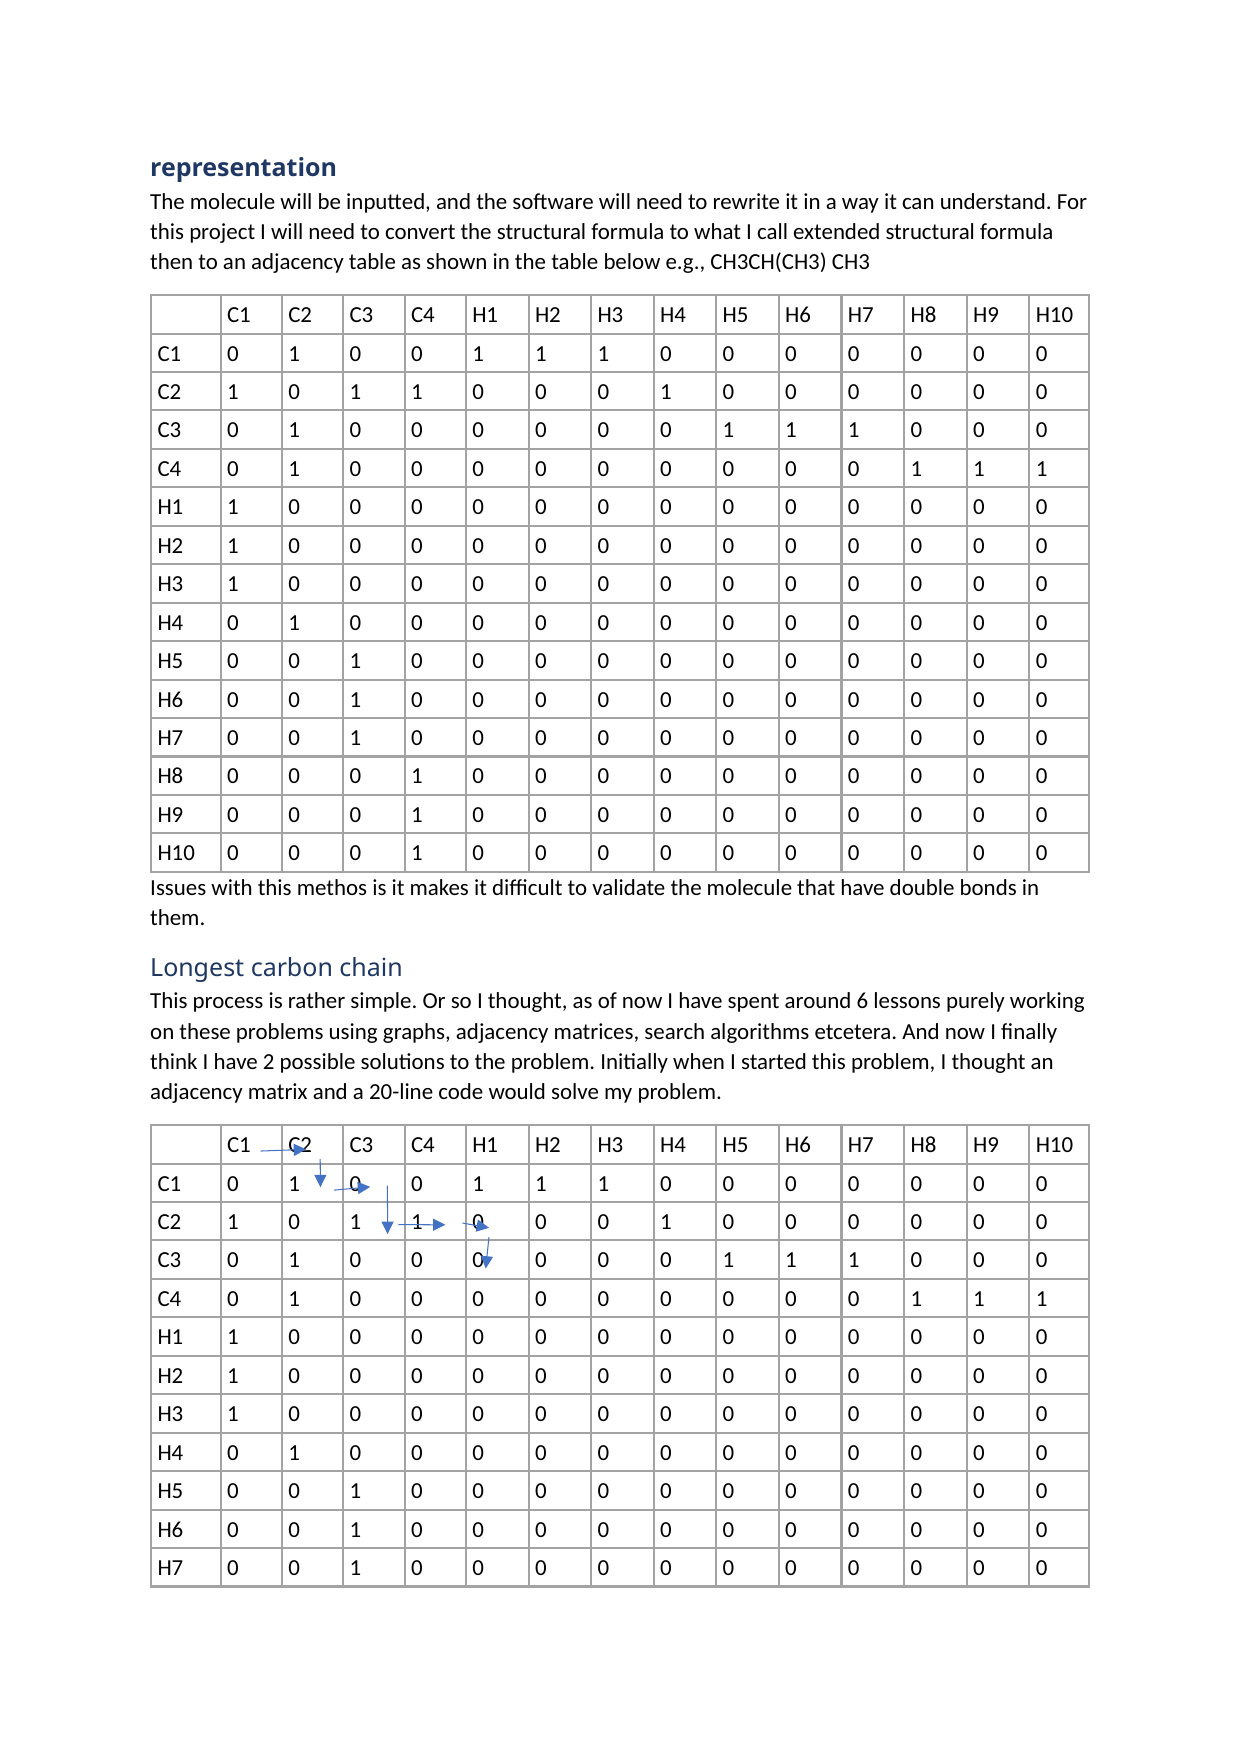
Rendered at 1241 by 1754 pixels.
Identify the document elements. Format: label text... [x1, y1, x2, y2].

table_cell 0 [655, 642, 715, 678]
table_cell 0 [780, 565, 840, 602]
table_cell 0 [222, 1434, 281, 1470]
table_cell 0 [467, 1549, 528, 1585]
table_cell 1 [222, 565, 281, 602]
table_cell 0 [592, 642, 653, 678]
table_cell 1 [222, 1357, 281, 1393]
table_cell 0 [843, 1395, 903, 1432]
table_cell 0 [344, 411, 404, 448]
table_cell 0 [780, 335, 840, 371]
table_cell 0 [283, 1203, 342, 1239]
table_cell 0 [655, 1241, 715, 1278]
table_cell H7 [152, 719, 220, 755]
table_cell 0 [344, 488, 404, 525]
table_cell 0 [655, 1165, 715, 1201]
table_cell 0 [717, 450, 778, 486]
table_cell 1 [344, 1549, 404, 1585]
table_cell H3 [152, 1395, 220, 1432]
table_cell 0 [467, 1395, 528, 1432]
table_cell 0 [780, 834, 840, 871]
table_cell 0 [344, 450, 404, 486]
table_cell 0 [530, 1203, 590, 1239]
table_cell 0 [843, 1357, 903, 1393]
table_cell 0 [1030, 1318, 1088, 1355]
table_cell 0 [780, 1318, 840, 1355]
table_cell 0 [283, 527, 342, 563]
table_cell 0 [968, 527, 1028, 563]
table_cell 0 [905, 642, 966, 678]
table_cell 0 [344, 1241, 404, 1278]
table_cell 1 [344, 719, 404, 755]
table_cell 0 [655, 1280, 715, 1316]
table_cell 0 [344, 1395, 404, 1432]
table_cell 0 [344, 1165, 404, 1201]
table_cell 0 [780, 1203, 840, 1239]
table_cell 0 [222, 1511, 281, 1547]
table_cell 0 [283, 1395, 342, 1432]
table_cell 0 [843, 373, 903, 409]
table_cell 0 [1030, 834, 1088, 871]
table_cell 0 [655, 1511, 715, 1547]
table_cell 0 [592, 1203, 653, 1239]
table_cell 0 [467, 1280, 528, 1316]
table_cell 1 [467, 335, 528, 371]
table_cell 0 [905, 1434, 966, 1470]
table_cell 0 [780, 758, 840, 794]
table_cell 0 [344, 527, 404, 563]
table_cell 0 [530, 450, 590, 486]
table_cell 1 [283, 604, 342, 640]
table_cell 0 [1030, 1357, 1088, 1393]
table_cell 0 [968, 1165, 1028, 1201]
table_cell 0 [406, 1549, 465, 1585]
table_cell 0 [530, 834, 590, 871]
table_cell 0 [717, 565, 778, 602]
table_cell 0 [1030, 1549, 1088, 1585]
table_cell 0 [467, 450, 528, 486]
table_cell 0 [717, 796, 778, 832]
table_cell C1 [152, 335, 220, 371]
table_cell 0 [467, 1511, 528, 1547]
table_cell 0 [905, 565, 966, 602]
table_cell 0 [780, 796, 840, 832]
table_cell 0 [222, 450, 281, 486]
table_cell 0 [592, 758, 653, 794]
table_cell 1 [968, 1280, 1028, 1316]
table_cell 0 [717, 527, 778, 563]
table_cell 0 [406, 527, 465, 563]
table_cell 0 [283, 719, 342, 755]
table_cell H5 [152, 642, 220, 678]
table_cell 0 [467, 411, 528, 448]
table_cell 1 [283, 450, 342, 486]
table_cell 0 [592, 1395, 653, 1432]
table_cell C2 [152, 1203, 220, 1239]
table_cell 0 [843, 642, 903, 678]
table_cell 0 [530, 373, 590, 409]
table_cell 0 [655, 335, 715, 371]
text The molecule will be inputted, and the software will need to rewrite it in a way it can understand. For this project I will need to convert the structural formula to what I call extended structural formula then to an adjacency table as shown in the table below e.g., CH3CH(CH3) CH3 [150, 187, 1090, 275]
table_cell 0 [1030, 758, 1088, 794]
table_cell 0 [905, 681, 966, 717]
table_cell 0 [222, 1549, 281, 1585]
table_cell 0 [780, 450, 840, 486]
table_cell 0 [968, 1241, 1028, 1278]
table_cell 0 [780, 1357, 840, 1393]
table_cell 1 [905, 450, 966, 486]
table_cell 0 [467, 1318, 528, 1355]
table_cell 0 [467, 681, 528, 717]
table_cell 0 [1030, 1241, 1088, 1278]
table_cell 0 [467, 488, 528, 525]
table_cell 0 [344, 1280, 404, 1316]
table_cell 0 [968, 681, 1028, 717]
table_cell 0 [222, 1472, 281, 1508]
table_cell 0 [283, 1511, 342, 1547]
table_cell 0 [905, 1318, 966, 1355]
table_cell 1 [530, 335, 590, 371]
table_cell 0 [406, 1357, 465, 1393]
table_cell 0 [467, 1434, 528, 1470]
table_cell 0 [717, 1434, 778, 1470]
table_cell 0 [467, 758, 528, 794]
table_cell 0 [1030, 488, 1088, 525]
table_cell 0 [467, 565, 528, 602]
table_cell 0 [968, 1203, 1028, 1239]
table_cell 0 [530, 642, 590, 678]
table_cell 0 [655, 1472, 715, 1508]
table_cell 1 [283, 1280, 342, 1316]
table_cell 0 [905, 1395, 966, 1432]
table_header C2 [283, 296, 342, 332]
table_header [152, 1126, 220, 1162]
table_cell 0 [905, 373, 966, 409]
table_cell 0 [780, 642, 840, 678]
subtitle representation [150, 150, 1090, 184]
table_cell 0 [905, 335, 966, 371]
table_cell 0 [406, 681, 465, 717]
table_cell 0 [717, 1280, 778, 1316]
table_cell 0 [222, 1165, 281, 1201]
table_cell 0 [222, 719, 281, 755]
table_cell 0 [968, 488, 1028, 525]
table_cell 0 [968, 565, 1028, 602]
table_cell 1 [905, 1280, 966, 1316]
table_cell 0 [655, 758, 715, 794]
table_cell 0 [655, 1318, 715, 1355]
table_cell 0 [530, 796, 590, 832]
table_cell 0 [530, 719, 590, 755]
table_cell 0 [717, 1395, 778, 1432]
table_cell 0 [843, 1280, 903, 1316]
table_cell 0 [717, 642, 778, 678]
table_header H2 [530, 1126, 590, 1162]
table_cell 0 [717, 335, 778, 371]
table_cell 0 [1030, 1434, 1088, 1470]
table_cell 0 [1030, 1511, 1088, 1547]
table_cell 0 [843, 758, 903, 794]
table_cell 0 [530, 1280, 590, 1316]
table_cell 0 [905, 1165, 966, 1201]
subtitle Longest carbon chain [150, 950, 1090, 984]
table_cell 0 [592, 1472, 653, 1508]
table_cell 0 [717, 681, 778, 717]
table_cell 0 [222, 796, 281, 832]
table_cell 0 [406, 1472, 465, 1508]
table_header H3 [592, 1126, 653, 1162]
table_header H9 [968, 296, 1028, 332]
table_cell 0 [592, 1511, 653, 1547]
table_cell 0 [968, 411, 1028, 448]
table_cell 0 [530, 681, 590, 717]
table_cell 0 [222, 642, 281, 678]
table_cell 0 [780, 719, 840, 755]
table_cell C3 [152, 411, 220, 448]
table_cell 1 [222, 527, 281, 563]
table_cell 0 [843, 335, 903, 371]
table_header H3 [592, 296, 653, 332]
table_cell 0 [592, 450, 653, 486]
table_cell 0 [467, 1357, 528, 1393]
table_cell 0 [780, 1434, 840, 1470]
table_cell 1 [467, 1165, 528, 1201]
table_cell H7 [152, 1549, 220, 1585]
table_cell 0 [592, 373, 653, 409]
table_header H9 [968, 1126, 1028, 1162]
table_cell 0 [905, 1203, 966, 1239]
table_cell H1 [152, 1318, 220, 1355]
table_cell 0 [530, 1511, 590, 1547]
table_header H5 [717, 296, 778, 332]
table_cell 0 [344, 1318, 404, 1355]
table_cell 0 [1030, 642, 1088, 678]
table_cell 1 [1030, 450, 1088, 486]
table_cell 0 [592, 488, 653, 525]
table_cell 0 [968, 1357, 1028, 1393]
table_cell 0 [780, 1511, 840, 1547]
table_cell C3 [152, 1241, 220, 1278]
table_cell 0 [592, 796, 653, 832]
table_cell 0 [843, 527, 903, 563]
table_cell 0 [655, 1395, 715, 1432]
table_cell 1 [283, 335, 342, 371]
table_cell 0 [1030, 1472, 1088, 1508]
table_cell 1 [283, 1165, 342, 1201]
table_cell 0 [780, 681, 840, 717]
table_cell 1 [344, 681, 404, 717]
table_header C3 [344, 296, 404, 332]
table_cell 0 [968, 335, 1028, 371]
table_cell 0 [222, 604, 281, 640]
table_cell 0 [968, 1549, 1028, 1585]
table_cell H1 [152, 488, 220, 525]
table_cell 0 [843, 565, 903, 602]
table_cell 0 [406, 450, 465, 486]
table_cell H3 [152, 565, 220, 602]
table_cell 0 [717, 1357, 778, 1393]
table_cell 0 [222, 411, 281, 448]
text Issues with this methos is it makes it difficult to validate the molecule that have double bonds in them. [150, 873, 1090, 931]
table_cell 0 [1030, 527, 1088, 563]
table_cell 0 [467, 604, 528, 640]
table_cell 0 [717, 719, 778, 755]
table_cell 0 [283, 642, 342, 678]
table_cell 0 [467, 373, 528, 409]
table_cell H6 [152, 681, 220, 717]
table_cell 0 [406, 604, 465, 640]
table_cell 0 [406, 411, 465, 448]
table_header C1 [222, 1126, 281, 1162]
table_cell 0 [406, 1241, 465, 1278]
table_cell 0 [344, 604, 404, 640]
table_cell 0 [283, 488, 342, 525]
table_header C2 [283, 1126, 342, 1162]
table_header H4 [655, 1126, 715, 1162]
table_cell 0 [655, 488, 715, 525]
table_cell 0 [592, 834, 653, 871]
table_cell 0 [905, 527, 966, 563]
table_cell 0 [843, 796, 903, 832]
table_cell 0 [283, 758, 342, 794]
table_cell 0 [344, 1434, 404, 1470]
table_cell 0 [406, 488, 465, 525]
table_cell C2 [152, 373, 220, 409]
table_cell 0 [717, 834, 778, 871]
table_cell 0 [406, 1511, 465, 1547]
table_cell 0 [1030, 1203, 1088, 1239]
table_header C4 [406, 1126, 465, 1162]
table_cell 1 [592, 335, 653, 371]
table_cell 0 [467, 834, 528, 871]
table_cell 0 [592, 719, 653, 755]
table_cell H9 [152, 796, 220, 832]
table_cell 0 [283, 834, 342, 871]
table_cell 0 [406, 335, 465, 371]
table_cell 0 [1030, 796, 1088, 832]
table_cell 0 [905, 1511, 966, 1547]
table_cell 0 [592, 565, 653, 602]
table_cell 1 [222, 1203, 281, 1239]
table_cell 0 [467, 642, 528, 678]
table_cell 0 [717, 1511, 778, 1547]
table_cell 0 [717, 373, 778, 409]
table_cell 0 [780, 488, 840, 525]
table_cell 0 [655, 411, 715, 448]
table_cell 0 [717, 1203, 778, 1239]
table_cell 0 [968, 834, 1028, 871]
table_cell 1 [406, 758, 465, 794]
table_cell 0 [717, 1549, 778, 1585]
table_cell 0 [843, 1549, 903, 1585]
table_cell 0 [406, 642, 465, 678]
table_cell 0 [780, 527, 840, 563]
table_cell 0 [467, 1241, 528, 1278]
table_cell 0 [406, 719, 465, 755]
table_cell 1 [222, 373, 281, 409]
table_cell 0 [344, 758, 404, 794]
table_cell 1 [717, 1241, 778, 1278]
table_cell C4 [152, 450, 220, 486]
table_cell 0 [905, 488, 966, 525]
table_cell 0 [283, 1472, 342, 1508]
table_cell 0 [843, 1165, 903, 1201]
table_cell 0 [843, 450, 903, 486]
table_cell 0 [283, 681, 342, 717]
table_cell 0 [467, 527, 528, 563]
table_cell 0 [1030, 373, 1088, 409]
table_cell 0 [592, 527, 653, 563]
table_cell 0 [222, 1280, 281, 1316]
table_cell 0 [283, 1357, 342, 1393]
table_cell 1 [655, 1203, 715, 1239]
table_cell 0 [406, 1318, 465, 1355]
table_cell 0 [655, 450, 715, 486]
table_cell 0 [780, 1472, 840, 1508]
table_cell 0 [968, 604, 1028, 640]
table_cell 0 [530, 1472, 590, 1508]
table_cell 1 [406, 796, 465, 832]
table_cell 1 [283, 1434, 342, 1470]
table_cell 0 [530, 1434, 590, 1470]
table_cell 0 [780, 1280, 840, 1316]
table_cell 0 [592, 1549, 653, 1585]
table_header H4 [655, 296, 715, 332]
table_cell 0 [1030, 681, 1088, 717]
table_cell 0 [406, 565, 465, 602]
table_header H2 [530, 296, 590, 332]
table_cell 1 [530, 1165, 590, 1201]
table_header C4 [406, 296, 465, 332]
table_cell H8 [152, 758, 220, 794]
table_cell 1 [655, 373, 715, 409]
table_cell 1 [344, 1472, 404, 1508]
table_cell 0 [592, 1357, 653, 1393]
table_cell 0 [592, 1241, 653, 1278]
table_cell 0 [406, 1280, 465, 1316]
table_cell 1 [592, 1165, 653, 1201]
table_cell 0 [843, 1472, 903, 1508]
table_cell 0 [780, 604, 840, 640]
table_cell 0 [530, 527, 590, 563]
table_cell 0 [530, 488, 590, 525]
table_header [152, 296, 220, 332]
table_cell C1 [152, 1165, 220, 1201]
table_cell 0 [780, 1165, 840, 1201]
table_cell 1 [344, 373, 404, 409]
table_cell 0 [968, 796, 1028, 832]
table_header H7 [843, 296, 903, 332]
table_cell 0 [655, 796, 715, 832]
table_cell C4 [152, 1280, 220, 1316]
table_cell 0 [717, 758, 778, 794]
table_header C3 [344, 1126, 404, 1162]
table_cell 0 [283, 796, 342, 832]
table_cell 0 [530, 565, 590, 602]
table_cell 0 [222, 758, 281, 794]
table_cell 0 [968, 1511, 1028, 1547]
table_cell 0 [905, 411, 966, 448]
table_cell 0 [968, 1472, 1028, 1508]
table_cell 1 [344, 1511, 404, 1547]
table_cell 0 [655, 527, 715, 563]
table_cell 0 [655, 1549, 715, 1585]
table_cell 0 [968, 373, 1028, 409]
table_cell 0 [283, 565, 342, 602]
table_cell 0 [1030, 604, 1088, 640]
table_cell 0 [843, 488, 903, 525]
table_cell H2 [152, 1357, 220, 1393]
table_header H8 [905, 296, 966, 332]
table_cell 0 [905, 1357, 966, 1393]
table_cell 0 [905, 719, 966, 755]
table_cell 0 [222, 834, 281, 871]
table_cell 0 [406, 1434, 465, 1470]
table_cell 1 [344, 1203, 404, 1239]
table_cell 0 [344, 834, 404, 871]
table_cell 1 [344, 642, 404, 678]
table_cell 0 [780, 1549, 840, 1585]
table_cell 0 [717, 604, 778, 640]
table_cell 0 [530, 411, 590, 448]
table_cell 0 [1030, 411, 1088, 448]
table_cell 1 [406, 373, 465, 409]
table_cell 0 [530, 1357, 590, 1393]
table_cell 0 [1030, 565, 1088, 602]
table_cell 0 [843, 681, 903, 717]
table_cell 1 [283, 411, 342, 448]
table_cell 1 [1030, 1280, 1088, 1316]
table_cell 0 [717, 488, 778, 525]
table_cell 0 [467, 719, 528, 755]
table_cell 0 [406, 1165, 465, 1201]
table_cell 0 [655, 565, 715, 602]
table_cell 0 [530, 1241, 590, 1278]
table_cell 0 [905, 834, 966, 871]
table_cell 0 [530, 1395, 590, 1432]
table_cell 0 [283, 373, 342, 409]
table_cell 0 [530, 604, 590, 640]
table_cell 0 [222, 1241, 281, 1278]
table_cell 1 [222, 488, 281, 525]
table_cell 0 [968, 758, 1028, 794]
table_cell 0 [406, 1395, 465, 1432]
table_cell 0 [530, 1549, 590, 1585]
table_header H7 [843, 1126, 903, 1162]
table_header H6 [780, 296, 840, 332]
table_cell 0 [467, 1203, 528, 1239]
table_cell 1 [222, 1318, 281, 1355]
table_cell 0 [843, 1318, 903, 1355]
table_cell 0 [968, 1434, 1028, 1470]
table_cell 0 [905, 796, 966, 832]
table_header H6 [780, 1126, 840, 1162]
table_cell 0 [655, 719, 715, 755]
table_cell 0 [530, 1318, 590, 1355]
table_cell 0 [843, 834, 903, 871]
table_cell 0 [843, 1434, 903, 1470]
table_cell 0 [592, 1280, 653, 1316]
table_cell H4 [152, 604, 220, 640]
table_cell 0 [592, 411, 653, 448]
table_cell 0 [717, 1165, 778, 1201]
table_cell 1 [222, 1395, 281, 1432]
table_cell H2 [152, 527, 220, 563]
table_header H8 [905, 1126, 966, 1162]
table_cell 1 [406, 1203, 465, 1239]
table_cell 0 [843, 1203, 903, 1239]
table_header H10 [1030, 296, 1088, 332]
table_cell 0 [592, 681, 653, 717]
table_cell 0 [592, 1318, 653, 1355]
table_cell 0 [467, 1472, 528, 1508]
table_cell 0 [655, 1357, 715, 1393]
table_cell 0 [968, 719, 1028, 755]
table_cell 0 [222, 681, 281, 717]
table_cell 0 [467, 796, 528, 832]
table_cell 0 [905, 604, 966, 640]
table_cell 0 [905, 1241, 966, 1278]
table_cell 0 [780, 373, 840, 409]
table_cell 0 [530, 758, 590, 794]
table_cell 0 [283, 1318, 342, 1355]
table_cell 1 [717, 411, 778, 448]
table_cell 1 [780, 1241, 840, 1278]
table_cell 0 [344, 335, 404, 371]
table_cell 0 [1030, 1165, 1088, 1201]
table_cell 0 [655, 604, 715, 640]
table_cell 0 [968, 642, 1028, 678]
table_header C1 [222, 296, 281, 332]
table_cell 0 [905, 758, 966, 794]
table_cell 0 [843, 604, 903, 640]
table_cell 0 [655, 1434, 715, 1470]
table_cell 0 [905, 1472, 966, 1508]
table_cell H4 [152, 1434, 220, 1470]
table_cell 0 [843, 1511, 903, 1547]
table_cell 0 [1030, 719, 1088, 755]
table_cell 0 [968, 1318, 1028, 1355]
table_cell 0 [1030, 1395, 1088, 1432]
table_cell 0 [344, 1357, 404, 1393]
table_cell H5 [152, 1472, 220, 1508]
table_header H1 [467, 296, 528, 332]
table_cell 1 [968, 450, 1028, 486]
table_cell H6 [152, 1511, 220, 1547]
table_cell 0 [780, 1395, 840, 1432]
table_cell 1 [283, 1241, 342, 1278]
table_cell 0 [283, 1549, 342, 1585]
table_cell 0 [1030, 335, 1088, 371]
table_cell 1 [406, 834, 465, 871]
table_cell 1 [780, 411, 840, 448]
table_cell 0 [655, 834, 715, 871]
table_cell 0 [222, 335, 281, 371]
table_header H10 [1030, 1126, 1088, 1162]
table_header H5 [717, 1126, 778, 1162]
table_cell 0 [968, 1395, 1028, 1432]
table_cell 0 [592, 1434, 653, 1470]
table_cell 0 [843, 719, 903, 755]
table_cell 0 [344, 565, 404, 602]
table_cell 0 [717, 1472, 778, 1508]
table_cell 1 [843, 1241, 903, 1278]
table_cell H10 [152, 834, 220, 871]
table_cell 0 [344, 796, 404, 832]
table_cell 0 [905, 1549, 966, 1585]
table_cell 0 [655, 681, 715, 717]
table_header H1 [467, 1126, 528, 1162]
table_cell 0 [717, 1318, 778, 1355]
table_cell 0 [592, 604, 653, 640]
text This process is rather simple. Or so I thought, as of now I have spent around 6 lessons purely working on these problems using graphs, adjacency matrices, search algorithms etcetera. And now I finally think I have 2 possible solutions to the problem. Initially when I started this problem, I thought an adjacency matrix and a 20-line code would solve my problem. [150, 987, 1090, 1105]
table_cell 1 [843, 411, 903, 448]
